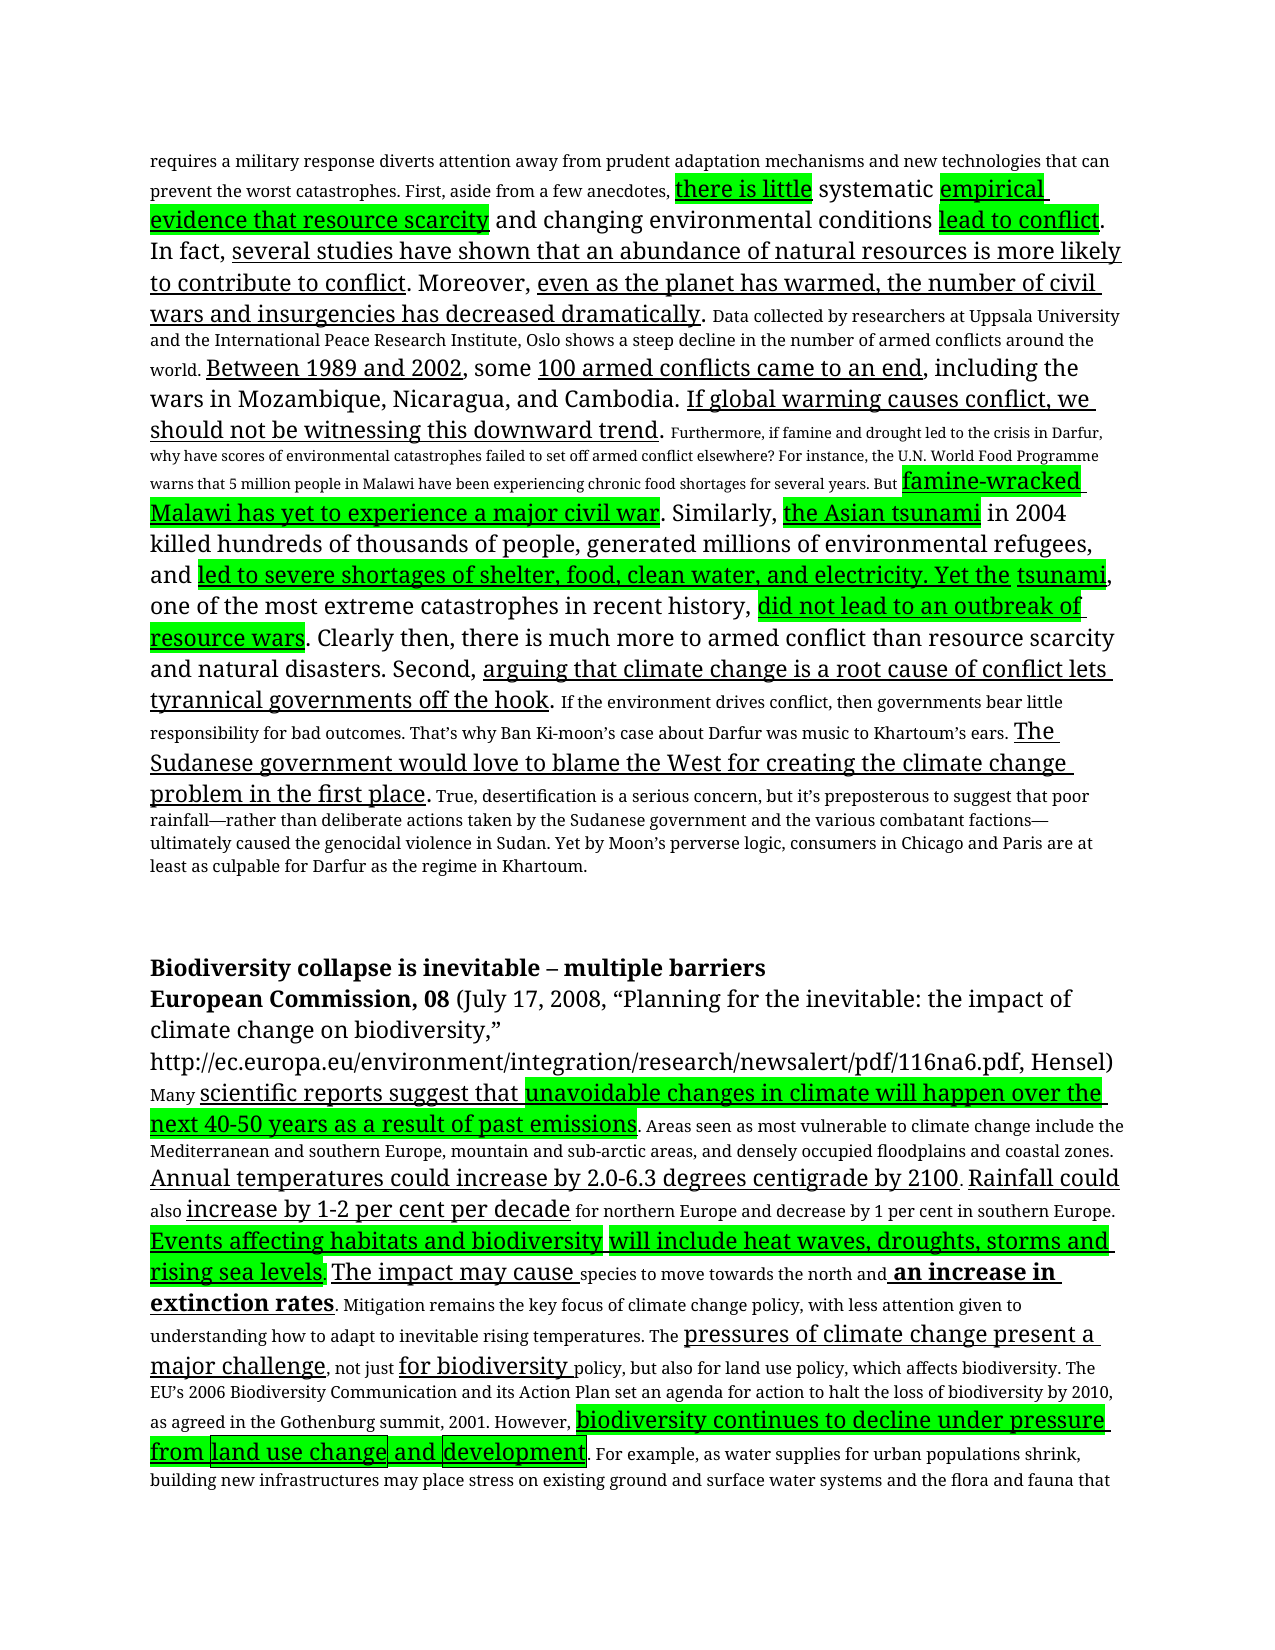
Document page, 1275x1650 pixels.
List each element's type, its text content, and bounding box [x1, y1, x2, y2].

subtitle Biodiversity collapse is inevitable – multiple barriers [150, 952, 1125, 983]
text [150, 1077, 1125, 1491]
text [150, 150, 1125, 877]
text European Commission, 08 (July 17, 2008, “Planning for the inevitable: the impact of climate change on biodiversity,” http://ec.europa.eu/environment/integration/research/newsalert/pdf/116na6.pdf, Hensel) [150, 983, 1125, 1077]
